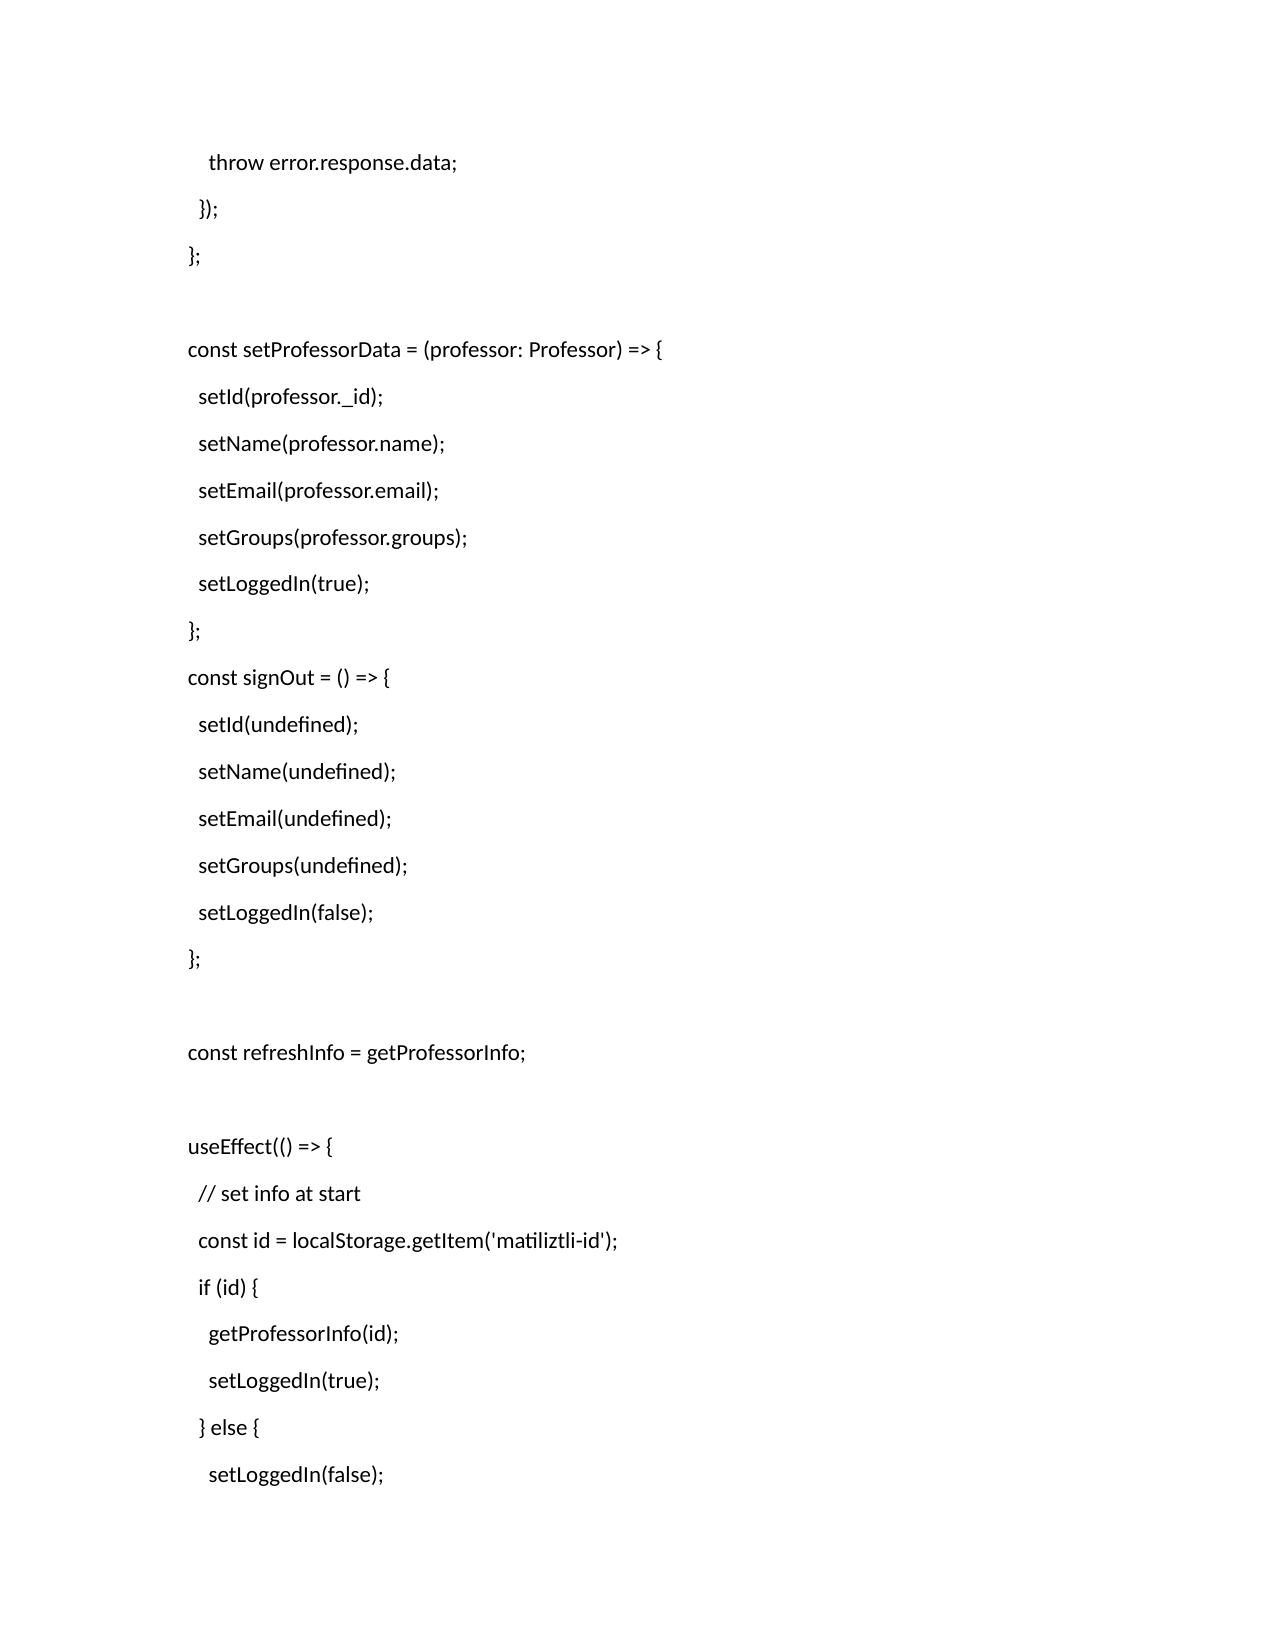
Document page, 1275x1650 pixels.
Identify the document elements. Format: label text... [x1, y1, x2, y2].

text const refreshInfo = getProfessorInfo; [177, 1038, 1098, 1066]
text // set info at start [177, 1179, 1098, 1207]
text }); [177, 194, 1098, 222]
text }; [177, 616, 1098, 644]
text const id = localStorage.getItem('matiliztli-id'); [177, 1226, 1098, 1254]
text setGroups(undefined); [177, 851, 1098, 879]
text useEffect(() => { [177, 1132, 1098, 1160]
text setEmail(undefined); [177, 804, 1098, 832]
text } else { [177, 1413, 1098, 1441]
text }; [177, 944, 1098, 972]
text }; [177, 241, 1098, 269]
text const setProfessorData = (professor: Professor) => { [177, 335, 1098, 363]
text setEmail(professor.email); [177, 476, 1098, 504]
text setName(professor.name); [177, 429, 1098, 457]
text const signOut = () => { [177, 663, 1098, 691]
text setId(undefined); [177, 710, 1098, 738]
text if (id) { [177, 1273, 1098, 1301]
text getProfessorInfo(id); [177, 1319, 1098, 1347]
text setLoggedIn(true); [177, 569, 1098, 597]
text setId(professor._id); [177, 382, 1098, 410]
text throw error.response.data; [177, 148, 1098, 176]
text setLoggedIn(false); [177, 898, 1098, 926]
text setName(undefined); [177, 757, 1098, 785]
text setGroups(professor.groups); [177, 523, 1098, 551]
text setLoggedIn(true); [177, 1366, 1098, 1394]
text setLoggedIn(false); [177, 1460, 1098, 1488]
